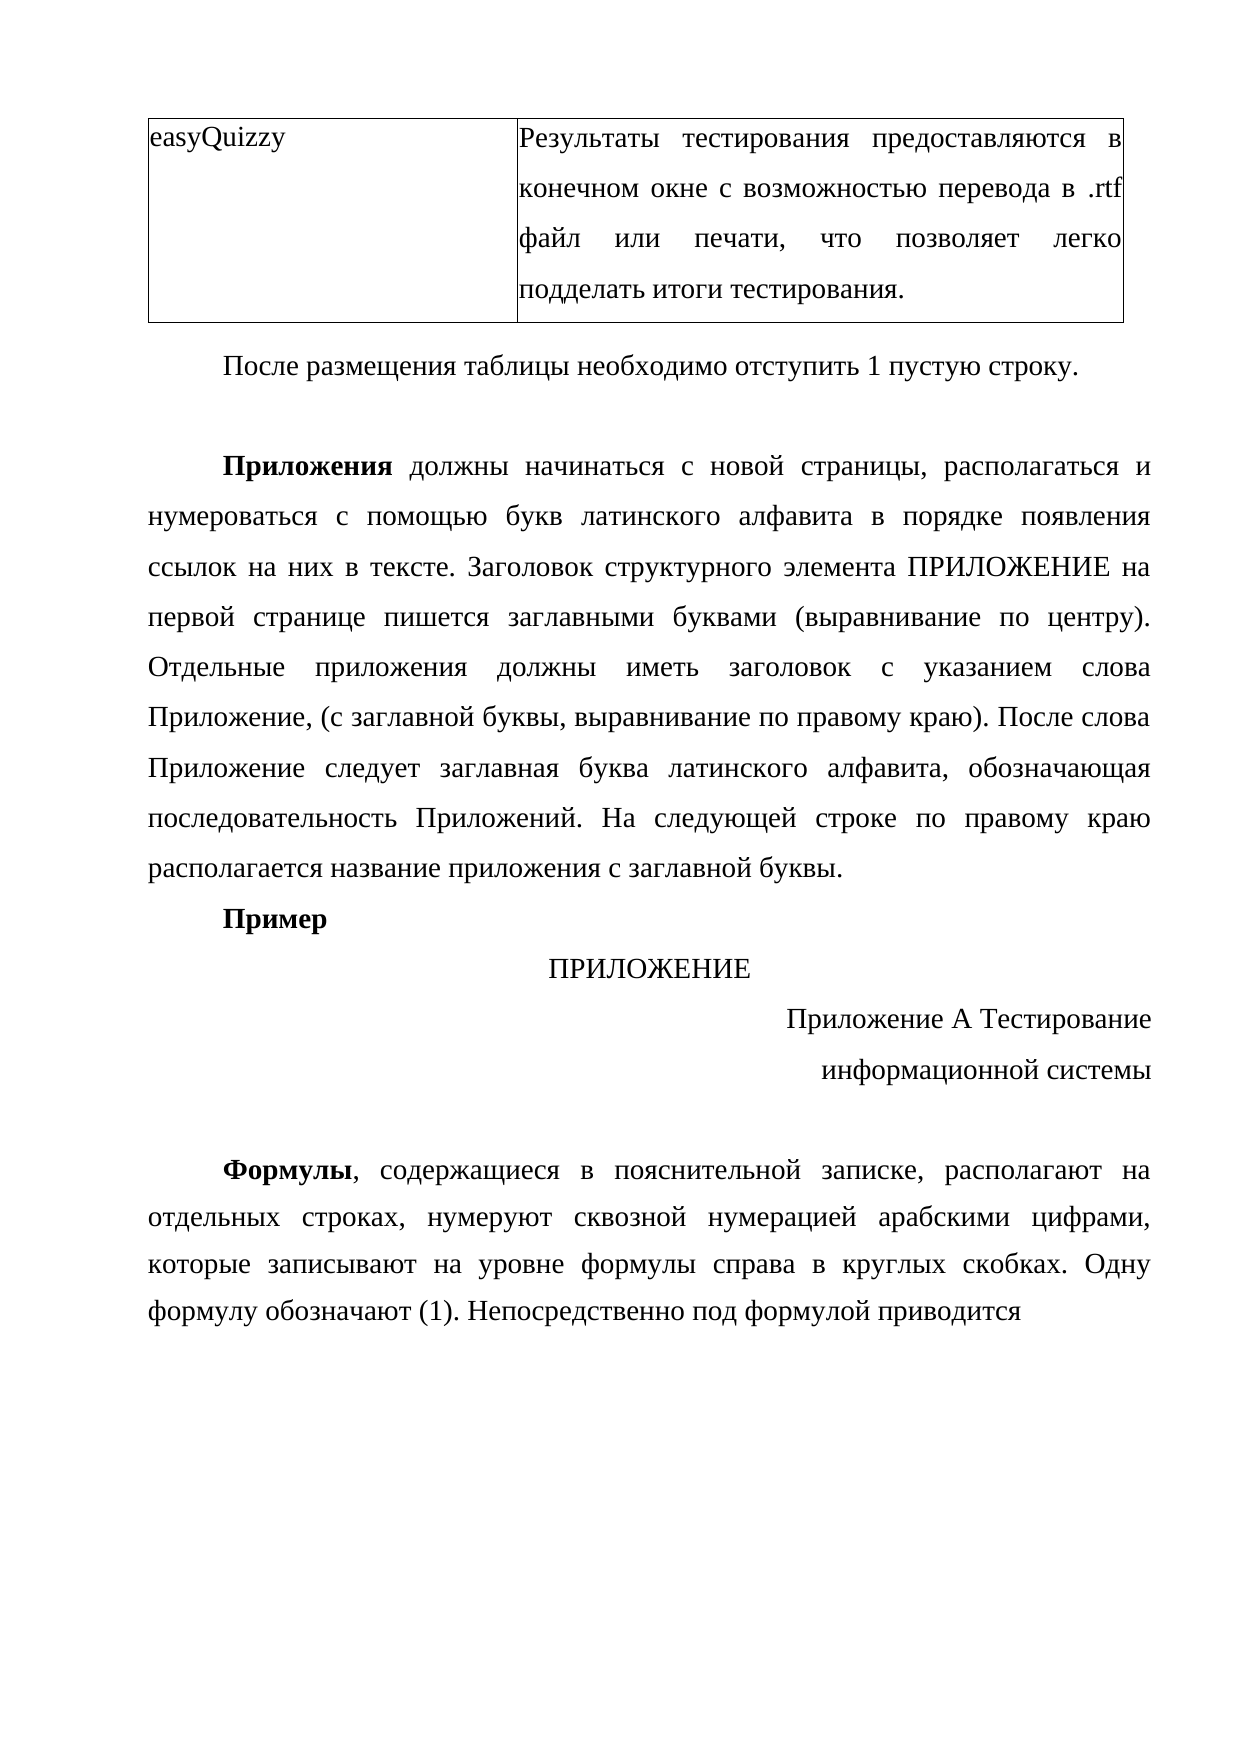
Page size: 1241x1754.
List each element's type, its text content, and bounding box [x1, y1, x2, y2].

table_cell Результаты тестирования предоставляются в конечном окне с возможностью перевода в .rtf файл или печати, что позволяет легко подделать итоги тестирования. [518, 119, 1123, 322]
text Формулы, содержащиеся в пояснительной записке, располагают на отдельных строках, нумеруют сквозной нумерацией арабскими цифрами, которые записывают на уровне формулы справа в круглых скобках. Одну формулу обозначают (1). Непосредственно под формулой приводится [148, 1152, 1152, 1326]
text После размещения таблицы необходимо отступить 1 пустую строку. [148, 348, 1152, 381]
text ПРИЛОЖЕНИЕ [148, 951, 1152, 985]
text Приложение A Тестирование информационной системы [610, 1001, 1152, 1085]
text Приложения должны начинаться с новой страницы, располагаться и нумероваться с помощью букв латинского алфавита в порядке появления ссылок на них в тексте. Заголовок структурного элемента ПРИЛОЖЕНИЕ на первой странице пишется заглавными буквами (выравнивание по центру). Отдельные приложения должны иметь заголовок с указанием слова Приложение, (с заглавной буквы, выравнивание по правому краю). После слова Приложение следует заглавная буква латинского алфавита, обозначающая последовательность Приложений. На следующей строке по правому краю располагается название приложения с заглавной буквы. [148, 448, 1152, 884]
table_cell easyQuizzy [149, 119, 517, 322]
text Пример [148, 901, 1152, 934]
